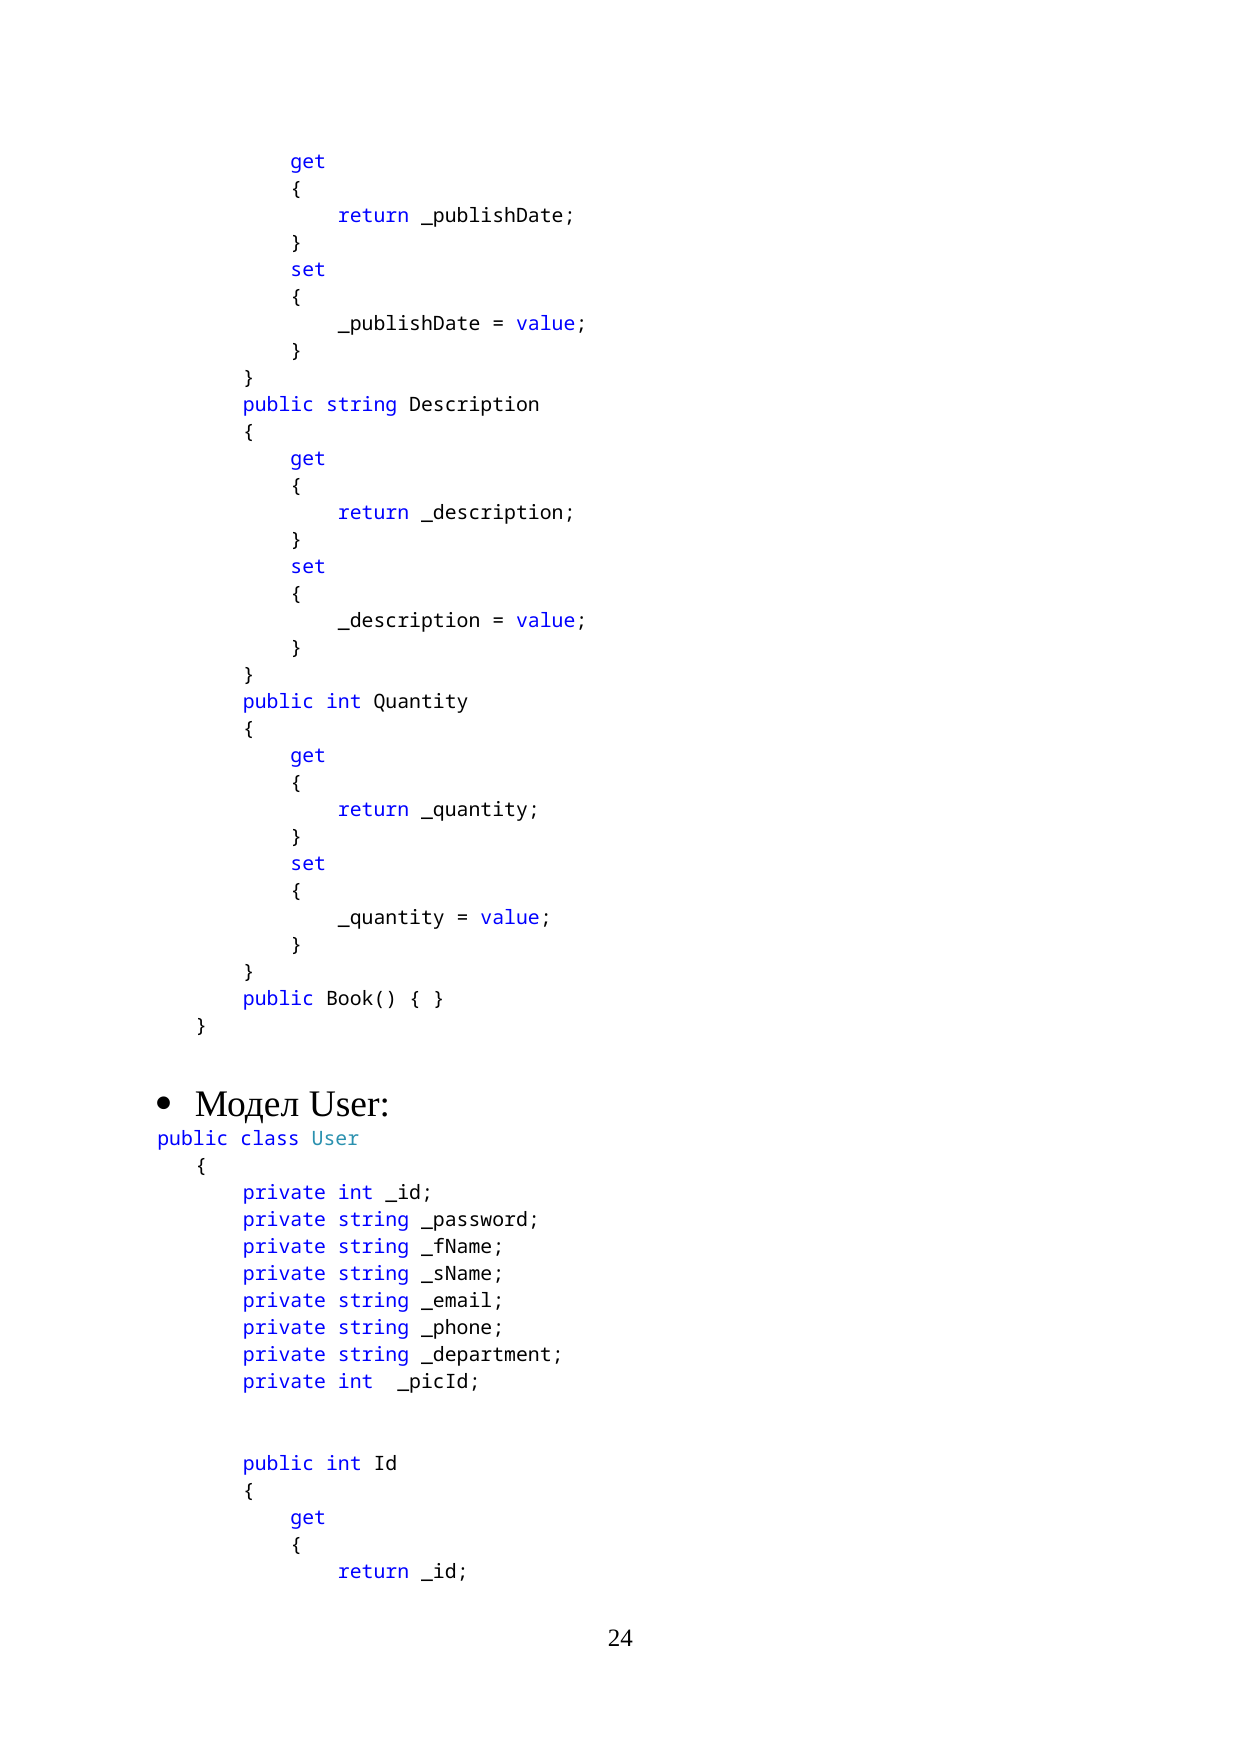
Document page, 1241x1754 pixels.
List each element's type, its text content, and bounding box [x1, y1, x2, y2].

text { [148, 714, 1093, 741]
text { [148, 1531, 1093, 1558]
text _quantity = value; [148, 903, 1093, 930]
text } [148, 957, 1093, 984]
text return _quantity; [148, 795, 1093, 822]
text set [148, 552, 1093, 579]
text _publishDate = value; [148, 309, 1093, 336]
text get [148, 444, 1093, 471]
text private string _department; [148, 1340, 1093, 1367]
text } [148, 660, 1093, 687]
text private string _sName; [148, 1259, 1093, 1286]
text get [148, 148, 1093, 174]
text } [148, 228, 1093, 256]
text { [148, 1151, 1093, 1178]
text } [148, 1011, 1093, 1038]
text private string _fName; [148, 1232, 1093, 1259]
text } [148, 363, 1093, 390]
text return _description; [148, 498, 1093, 525]
text } [148, 633, 1093, 660]
text private string _phone; [148, 1313, 1093, 1340]
text { [148, 471, 1093, 498]
text } [148, 930, 1093, 957]
text get [148, 741, 1093, 768]
text { [148, 417, 1093, 444]
text { [148, 579, 1093, 606]
text _description = value; [148, 606, 1093, 633]
list Модел User: [157, 1081, 1093, 1124]
text { [148, 174, 1093, 202]
text } [148, 822, 1093, 849]
text return _id; [148, 1558, 1093, 1584]
text public Book() { } [148, 984, 1093, 1011]
text } [148, 525, 1093, 552]
text private string _password; [148, 1205, 1093, 1232]
text private string _email; [148, 1286, 1093, 1313]
text private int _id; [148, 1178, 1093, 1205]
text public string Description [148, 390, 1093, 417]
text { [148, 282, 1093, 309]
text return _publishDate; [148, 202, 1093, 228]
text public class User [148, 1124, 1093, 1151]
text private int _picId; [148, 1367, 1093, 1394]
text public int Id [148, 1450, 1093, 1477]
text { [148, 1477, 1093, 1504]
text { [148, 768, 1093, 795]
text get [148, 1504, 1093, 1531]
text } [148, 336, 1093, 363]
text set [148, 256, 1093, 282]
text { [148, 876, 1093, 903]
text public int Quantity [148, 687, 1093, 714]
text set [148, 849, 1093, 876]
